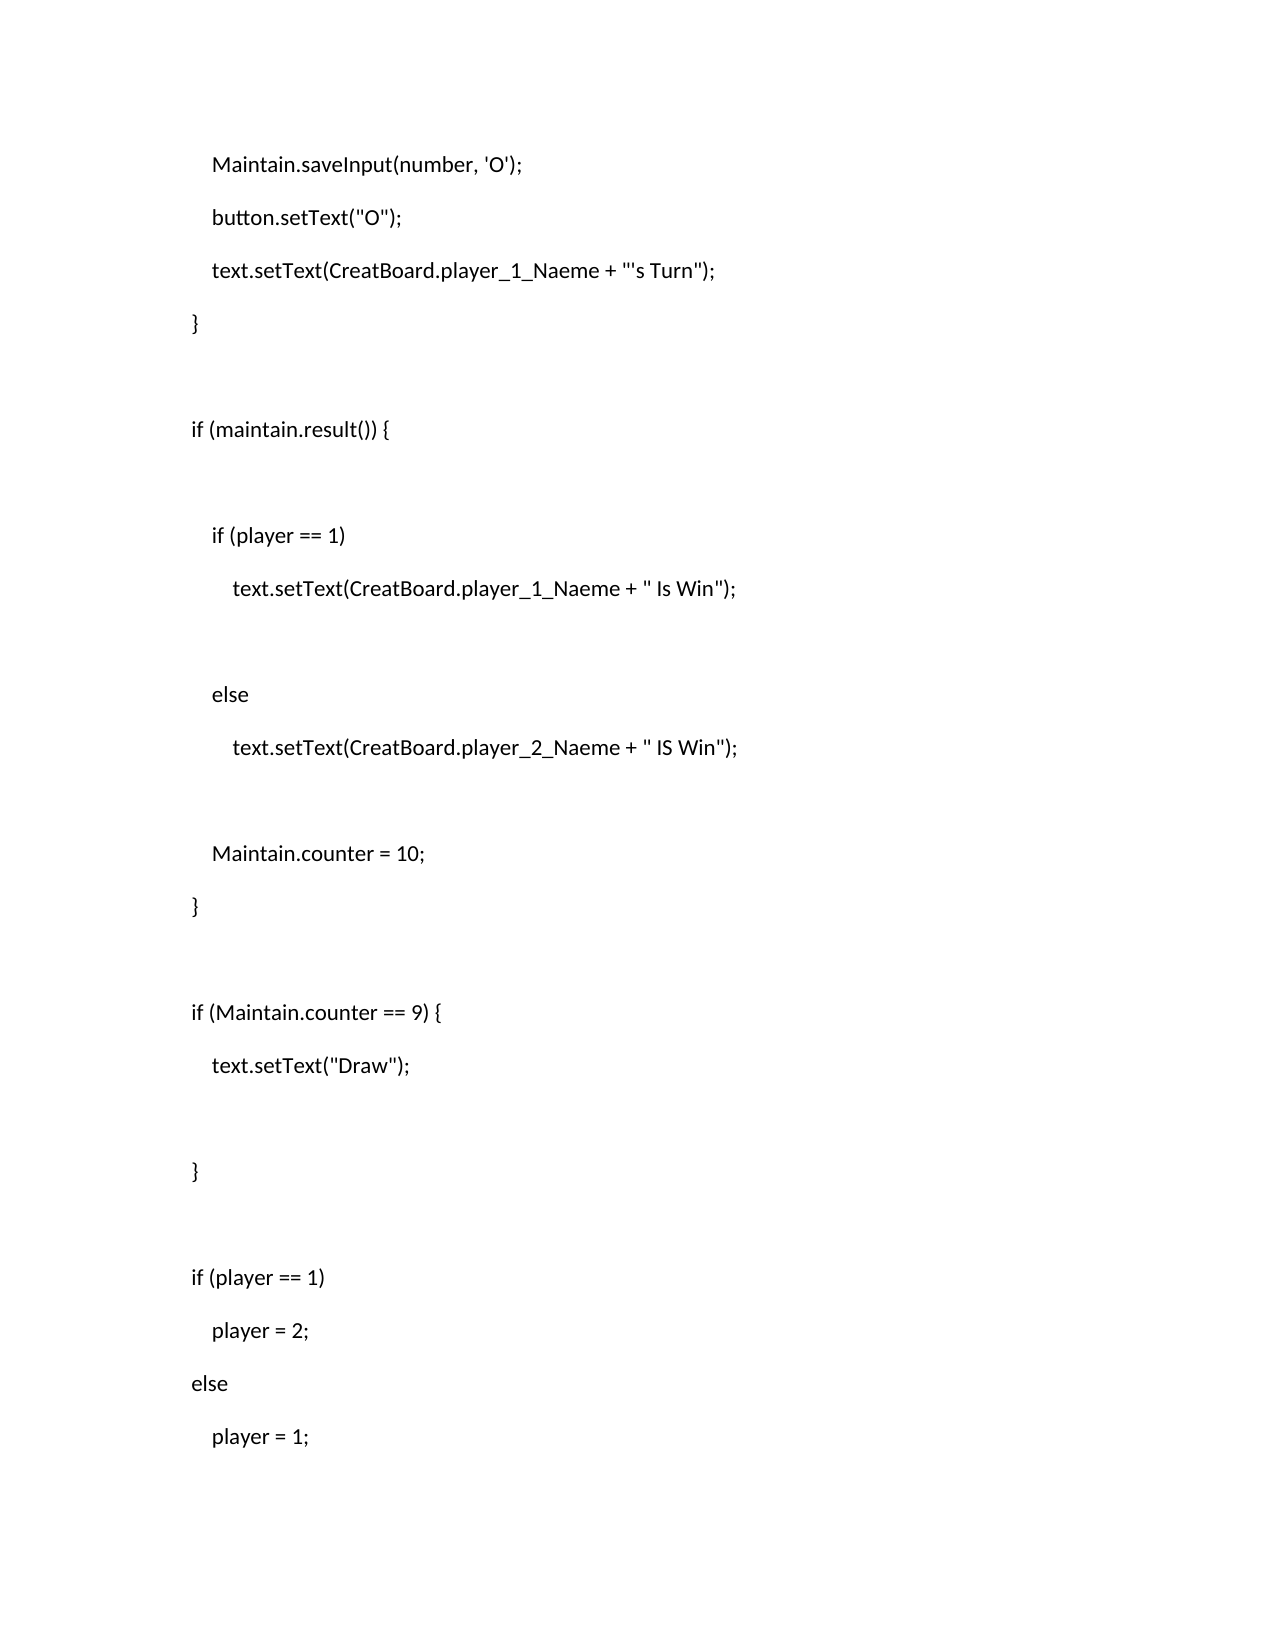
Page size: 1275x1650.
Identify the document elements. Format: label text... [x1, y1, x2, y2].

text text.setText("Draw"); [150, 1051, 1125, 1079]
text if (Maintain.counter == 9) { [150, 998, 1125, 1026]
text text.setText(CreatBoard.player_1_Naeme + " Is Win"); [150, 574, 1125, 602]
text text.setText(CreatBoard.player_1_Naeme + "'s Turn"); [150, 256, 1125, 284]
text text.setText(CreatBoard.player_2_Naeme + " IS Win"); [150, 733, 1125, 761]
text button.setText("O"); [150, 203, 1125, 231]
text Maintain.saveInput(number, 'O'); [150, 150, 1125, 178]
text Maintain.counter = 10; [150, 839, 1125, 867]
text if (player == 1) [150, 1263, 1125, 1291]
text else [150, 1369, 1125, 1397]
text } [150, 892, 1125, 920]
text if (maintain.result()) { [150, 415, 1125, 443]
text player = 2; [150, 1316, 1125, 1344]
text if (player == 1) [150, 521, 1125, 549]
text } [150, 309, 1125, 337]
text player = 1; [150, 1422, 1125, 1451]
text else [150, 680, 1125, 708]
text } [150, 1157, 1125, 1185]
